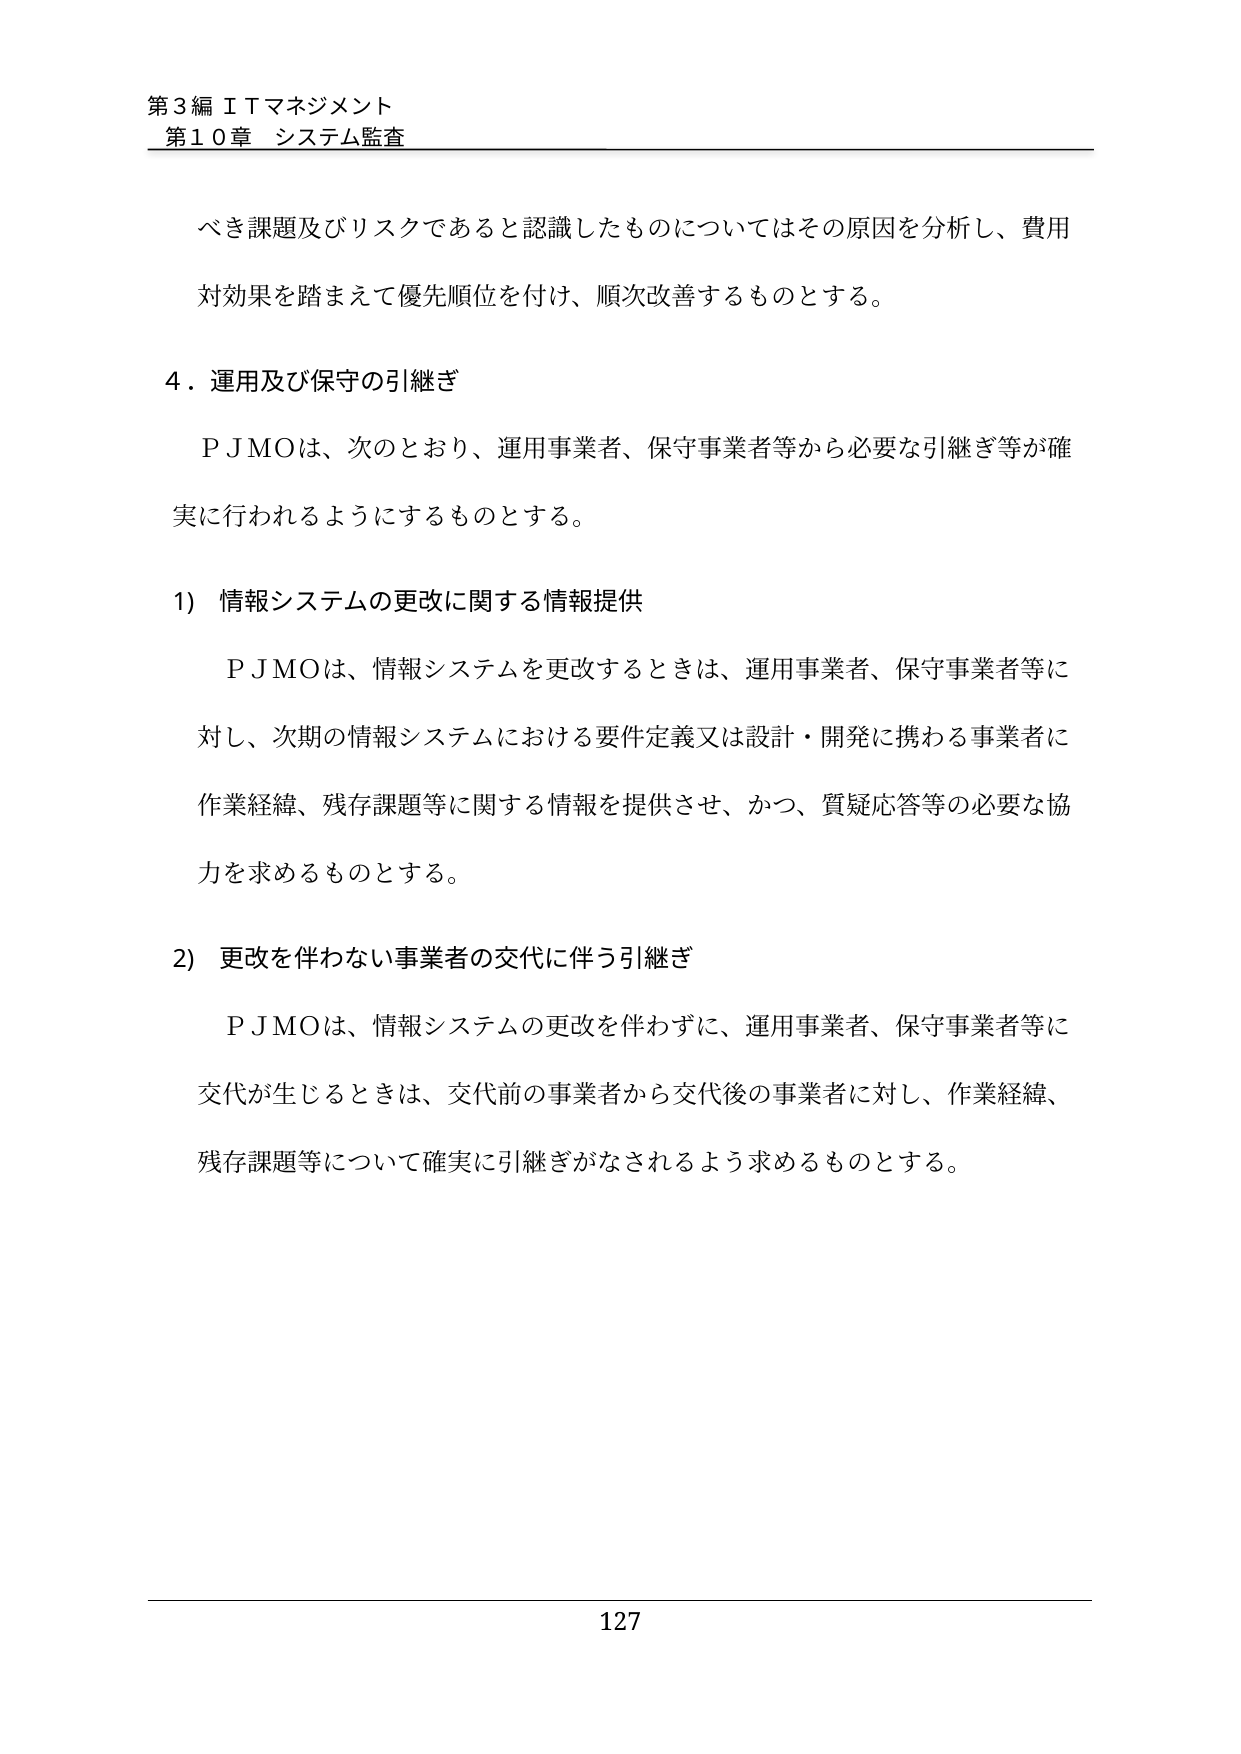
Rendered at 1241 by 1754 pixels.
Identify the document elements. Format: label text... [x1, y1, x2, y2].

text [198, 192, 1092, 328]
subtitle 更改を伴わない事業者の交代に伴う引継ぎ [172, 922, 1092, 990]
text ＰＪＭＯは、情報システムを更改するときは、運用事業者、保守事業者等に対し、次期の情報システムにおける要件定義又は設計・開発に携わる事業者に作業経緯、残存課題等に関する情報を提供させ、かつ、質疑応答等の必要な協力を求めるものとする。 [198, 634, 1092, 906]
subtitle 情報システムの更改に関する情報提供 [172, 566, 1092, 634]
text ＰＪＭＯは、情報システムの更改を伴わずに、運用事業者、保守事業者等に交代が生じるときは、交代前の事業者から交代後の事業者に対し、作業経緯、残存課題等について確実に引継ぎがなされるよう求めるものとする。 [198, 990, 1092, 1194]
text ＰＪＭＯは、次のとおり、運用事業者、保守事業者等から必要な引継ぎ等が確実に行われるようにするものとする。 [172, 413, 1092, 549]
subtitle 運用及び保守の引継ぎ [160, 345, 1092, 413]
